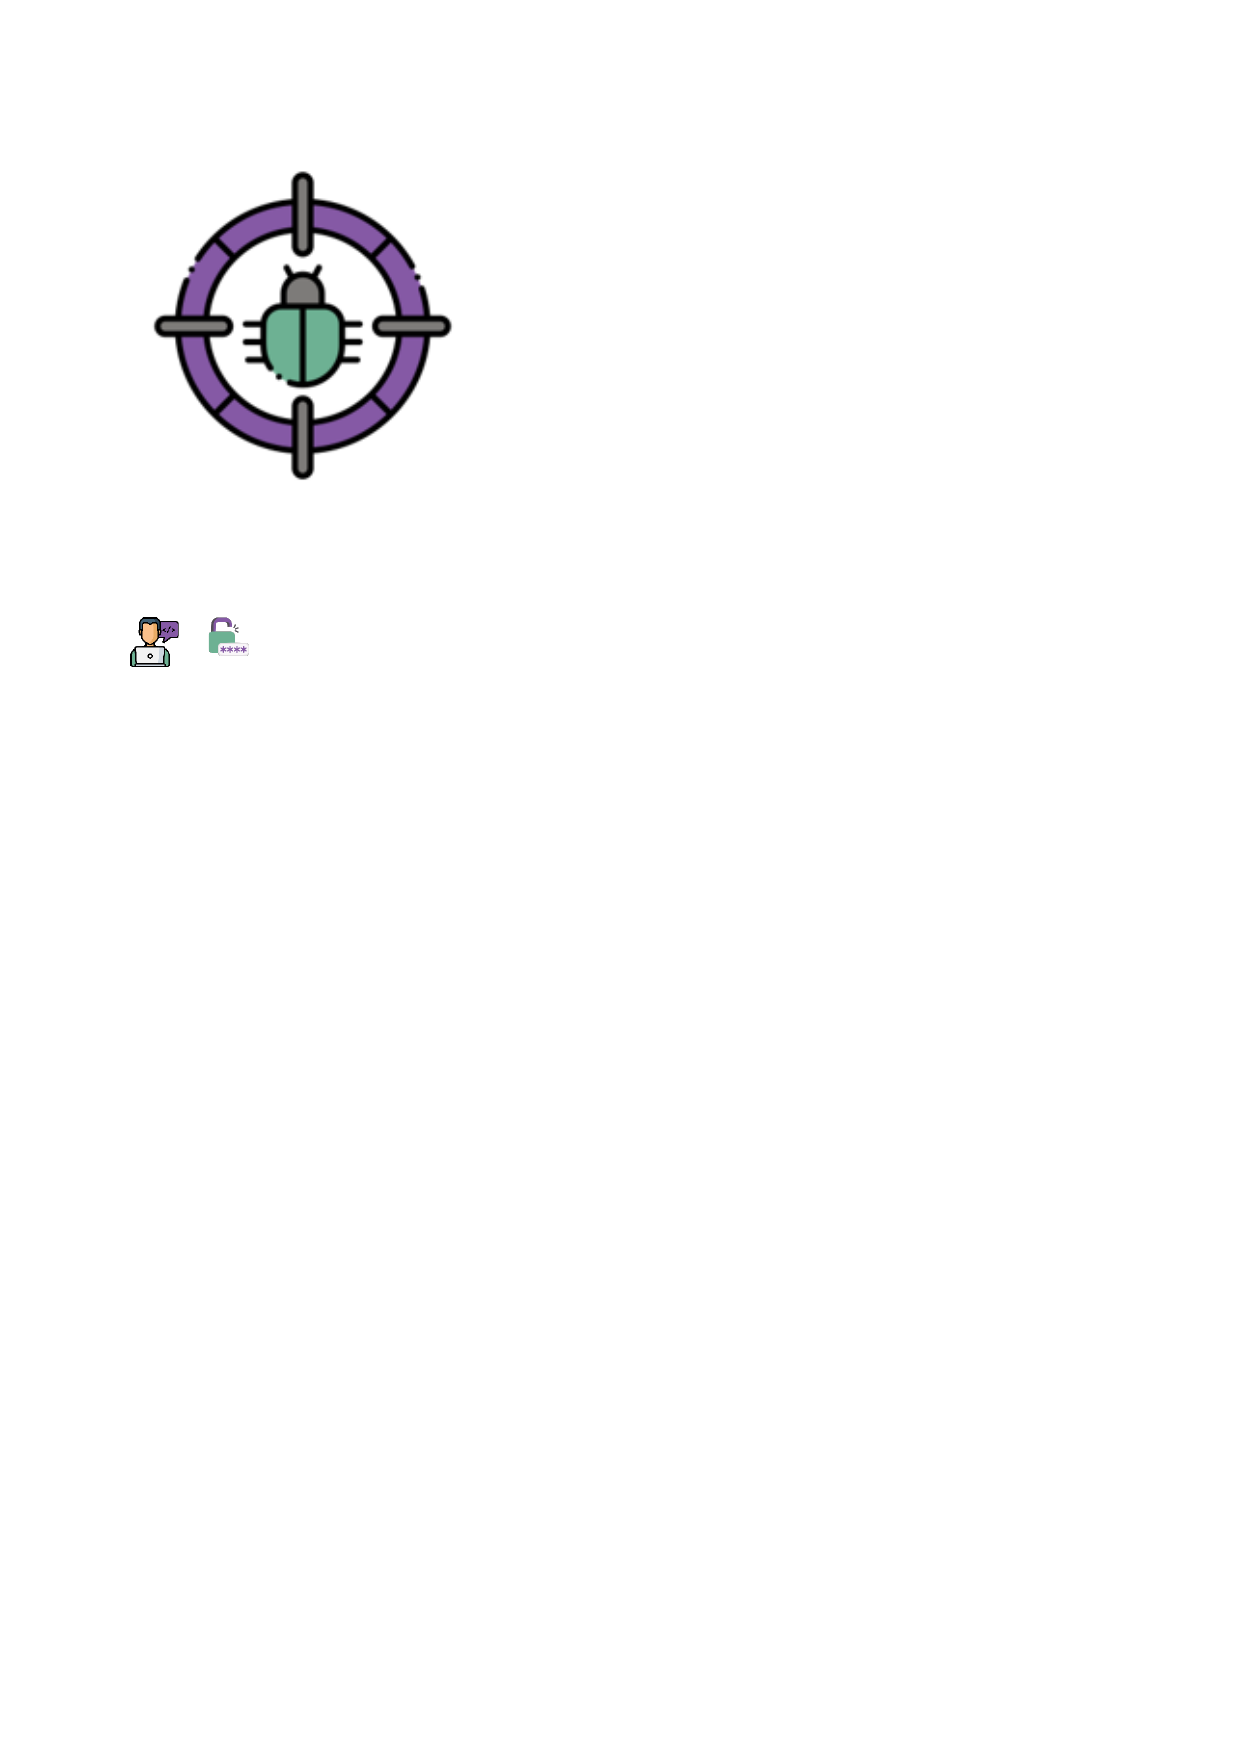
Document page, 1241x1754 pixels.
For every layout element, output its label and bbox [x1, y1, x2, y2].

picture [130, 617, 179, 667]
picture [208, 616, 249, 657]
picture [150, 150, 470, 487]
